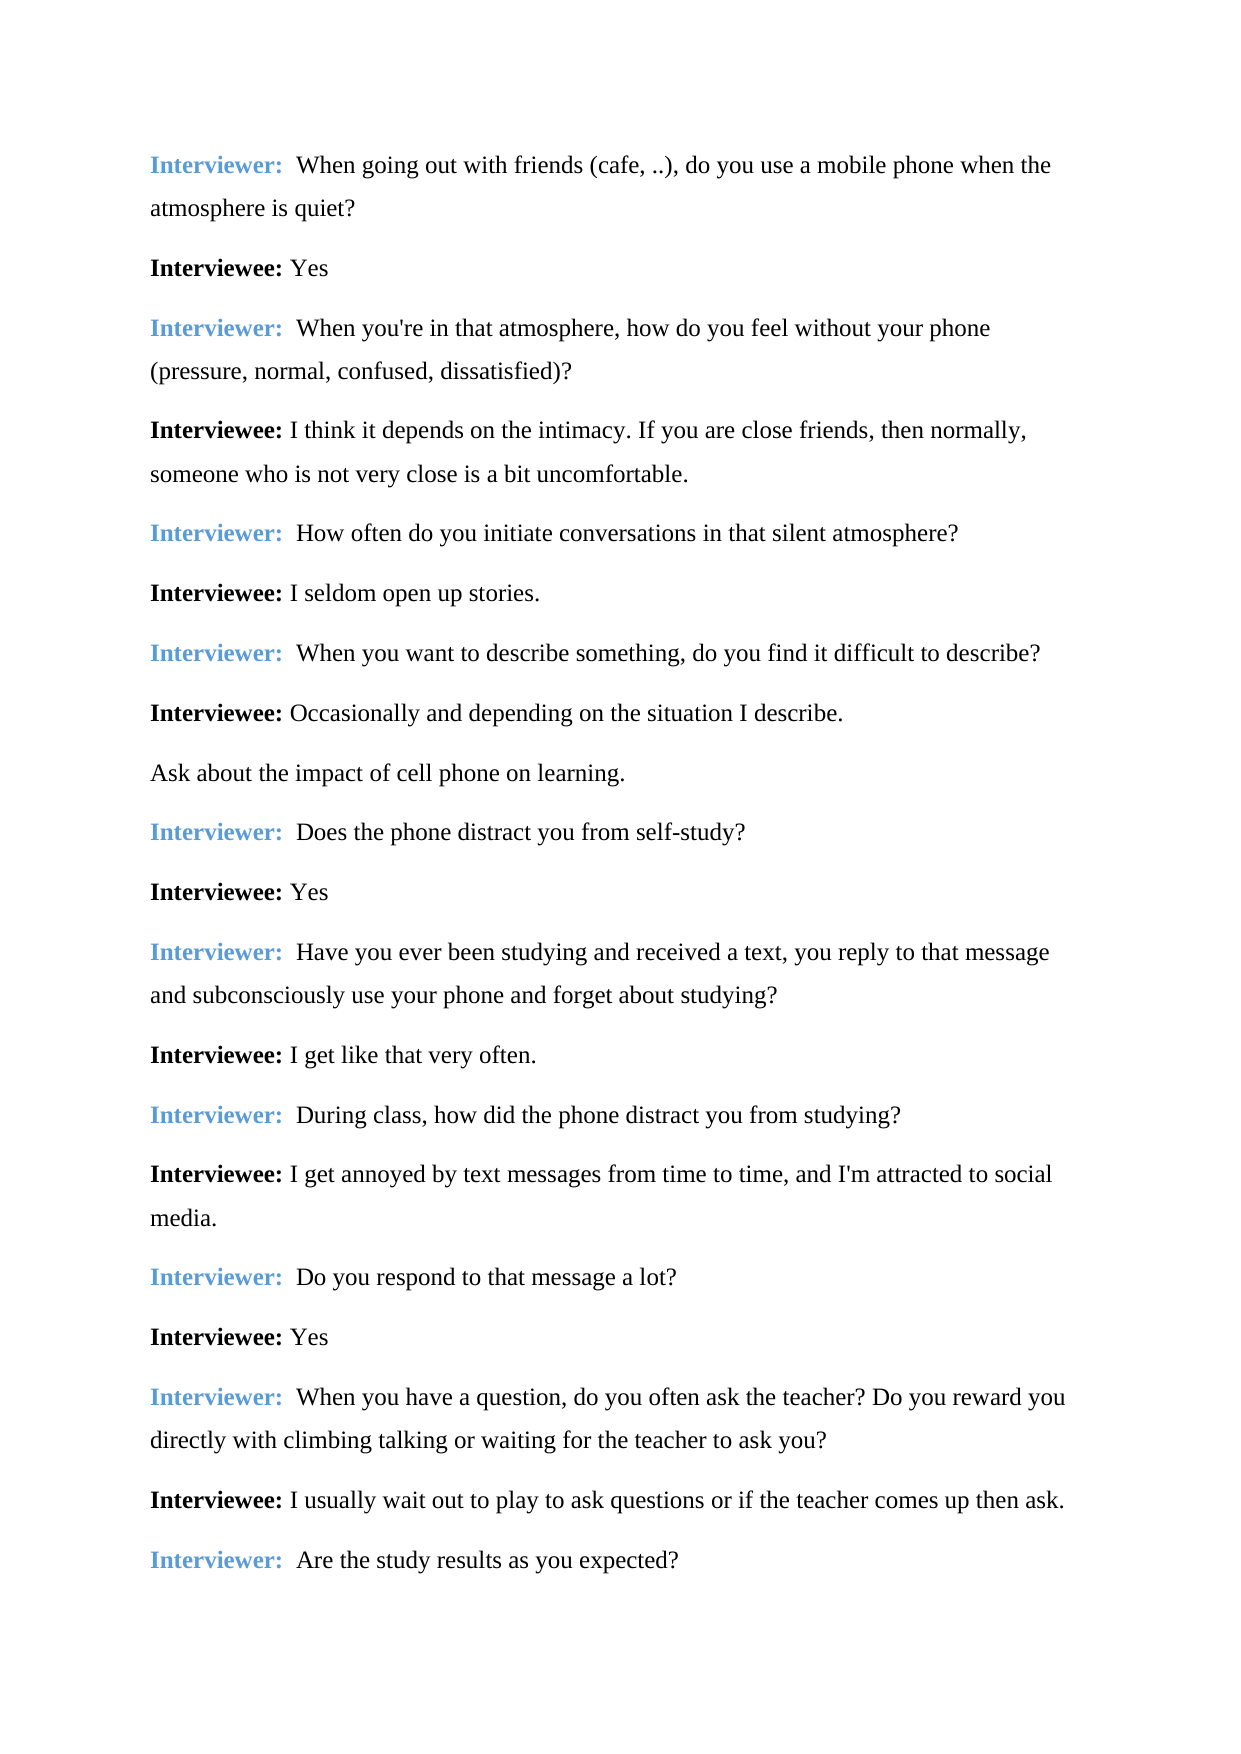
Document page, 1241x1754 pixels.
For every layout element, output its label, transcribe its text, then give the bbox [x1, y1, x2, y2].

text Interviewee: Yes [150, 253, 1090, 282]
text Interviewer: When going out with friends (cafe, ..), do you use a mobile phone when the atmosphere is quiet? [150, 150, 1090, 222]
text Interviewee: I get annoyed by text messages from time to time, and I'm attracted to social media. [150, 1159, 1090, 1231]
text Interviewee: I get like that very often. [150, 1040, 1090, 1069]
text Interviewer: Does the phone distract you from self-study? [150, 817, 1090, 846]
text Interviewee: Occasionally and depending on the situation I describe. [150, 698, 1090, 727]
text Interviewer: When you're in that atmosphere, how do you feel without your phone (pressure, normal, confused, dissatisfied)? [150, 313, 1090, 384]
text Interviewer: When you want to describe something, do you find it difficult to describe? [150, 638, 1090, 667]
text Interviewee: Yes [150, 877, 1090, 906]
text Interviewer: How often do you initiate conversations in that silent atmosphere? [150, 518, 1090, 547]
text Ask about the impact of cell phone on learning. [150, 758, 1090, 786]
text Interviewee: I usually wait out to play to ask questions or if the teacher comes up then ask. [150, 1485, 1090, 1514]
text Interviewee: Yes [150, 1322, 1090, 1351]
text Interviewer: Do you respond to that message a lot? [150, 1262, 1090, 1291]
text Interviewer: During class, how did the phone distract you from studying? [150, 1100, 1090, 1128]
text Interviewer: Have you ever been studying and received a text, you reply to that message and subconsciously use your phone and forget about studying? [150, 937, 1090, 1009]
text Interviewee: I seldom open up stories. [150, 578, 1090, 607]
text Interviewee: I think it depends on the intimacy. If you are close friends, then normally, someone who is not very close is a bit uncomfortable. [150, 416, 1090, 487]
text Interviewer: When you have a question, do you often ask the teacher? Do you reward you directly with climbing talking or waiting for the teacher to ask you? [150, 1382, 1090, 1454]
text Interviewer: Are the study results as you expected? [150, 1545, 1090, 1573]
